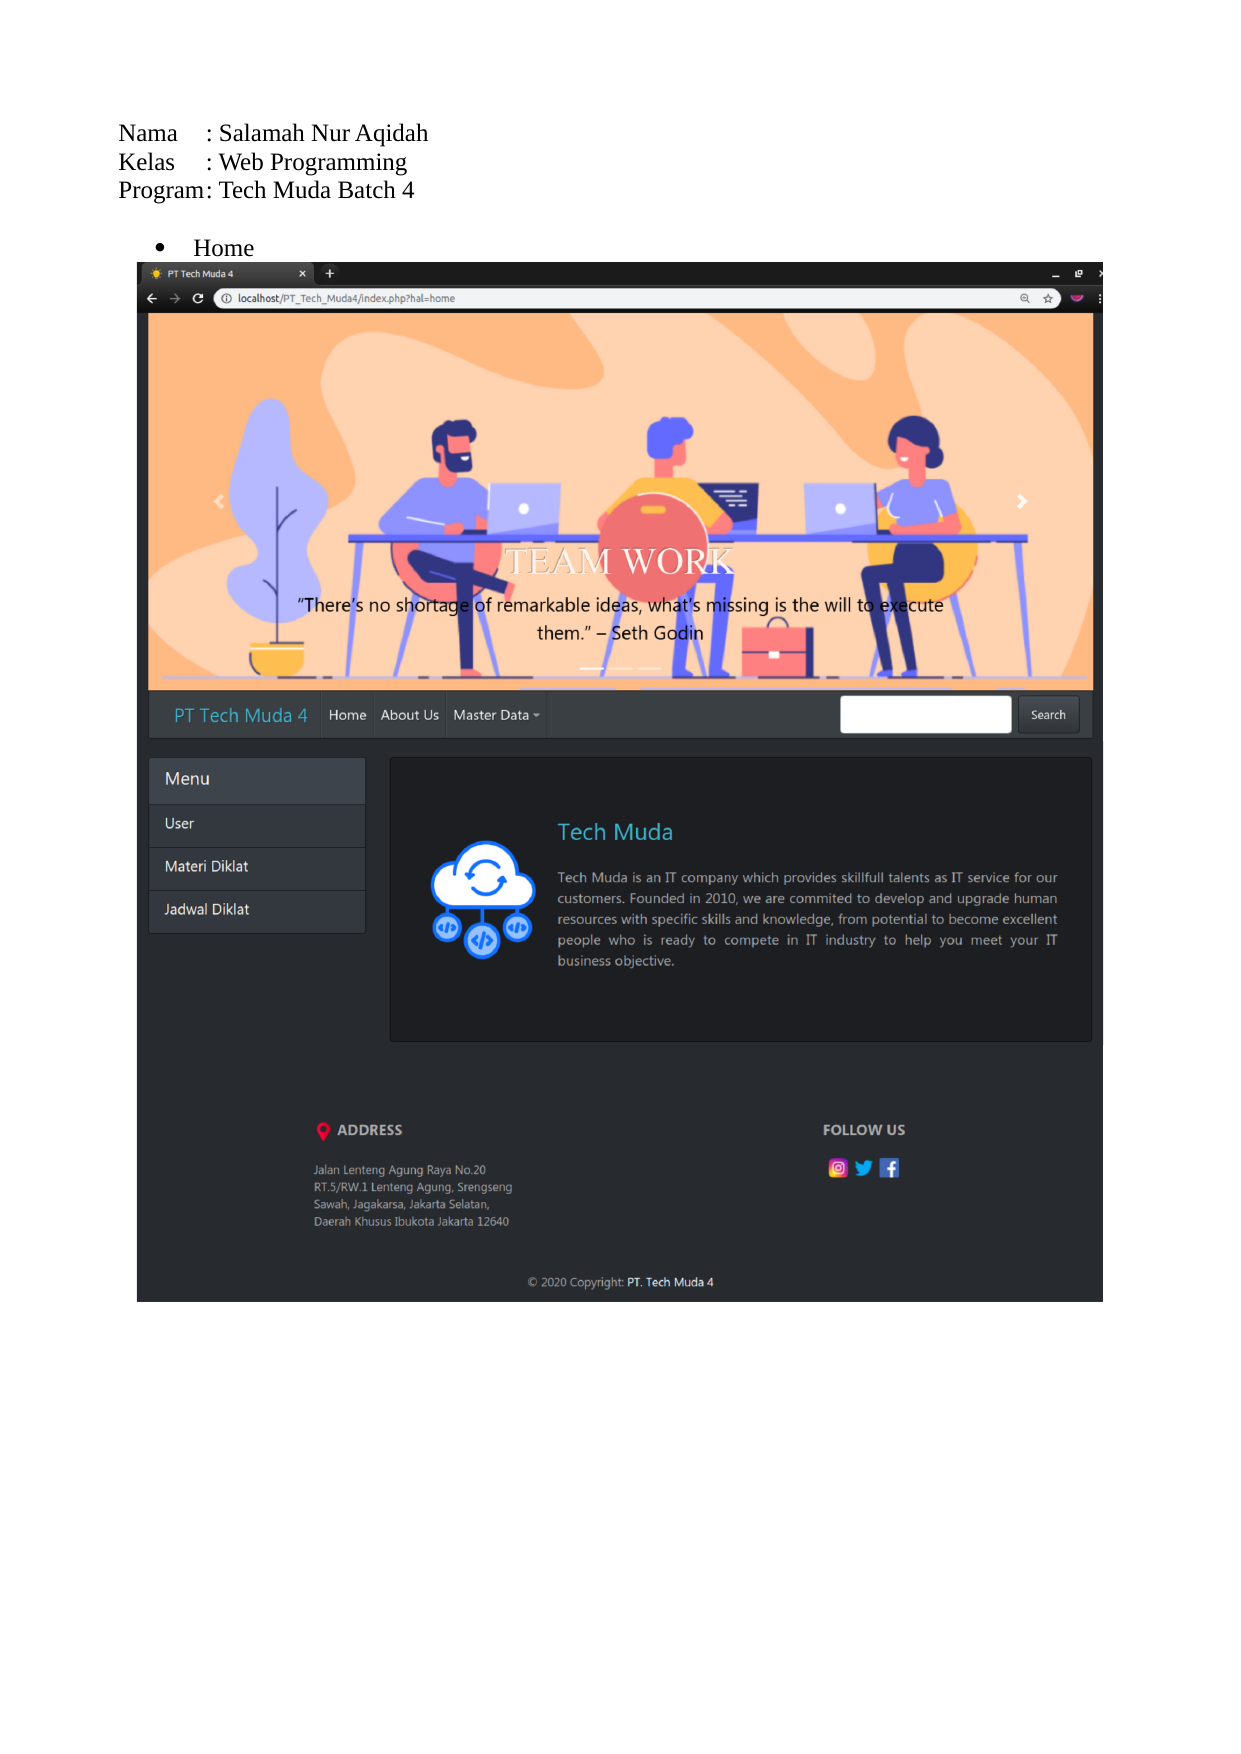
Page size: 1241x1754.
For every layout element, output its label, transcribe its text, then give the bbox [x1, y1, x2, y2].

text Program : Tech Muda Batch 4 [118, 176, 1122, 204]
text Nama : Salamah Nur Aqidah [118, 118, 1122, 147]
text Kelas : Web Programming [118, 147, 1122, 176]
list Home [156, 233, 1122, 262]
picture [136, 262, 1104, 1302]
